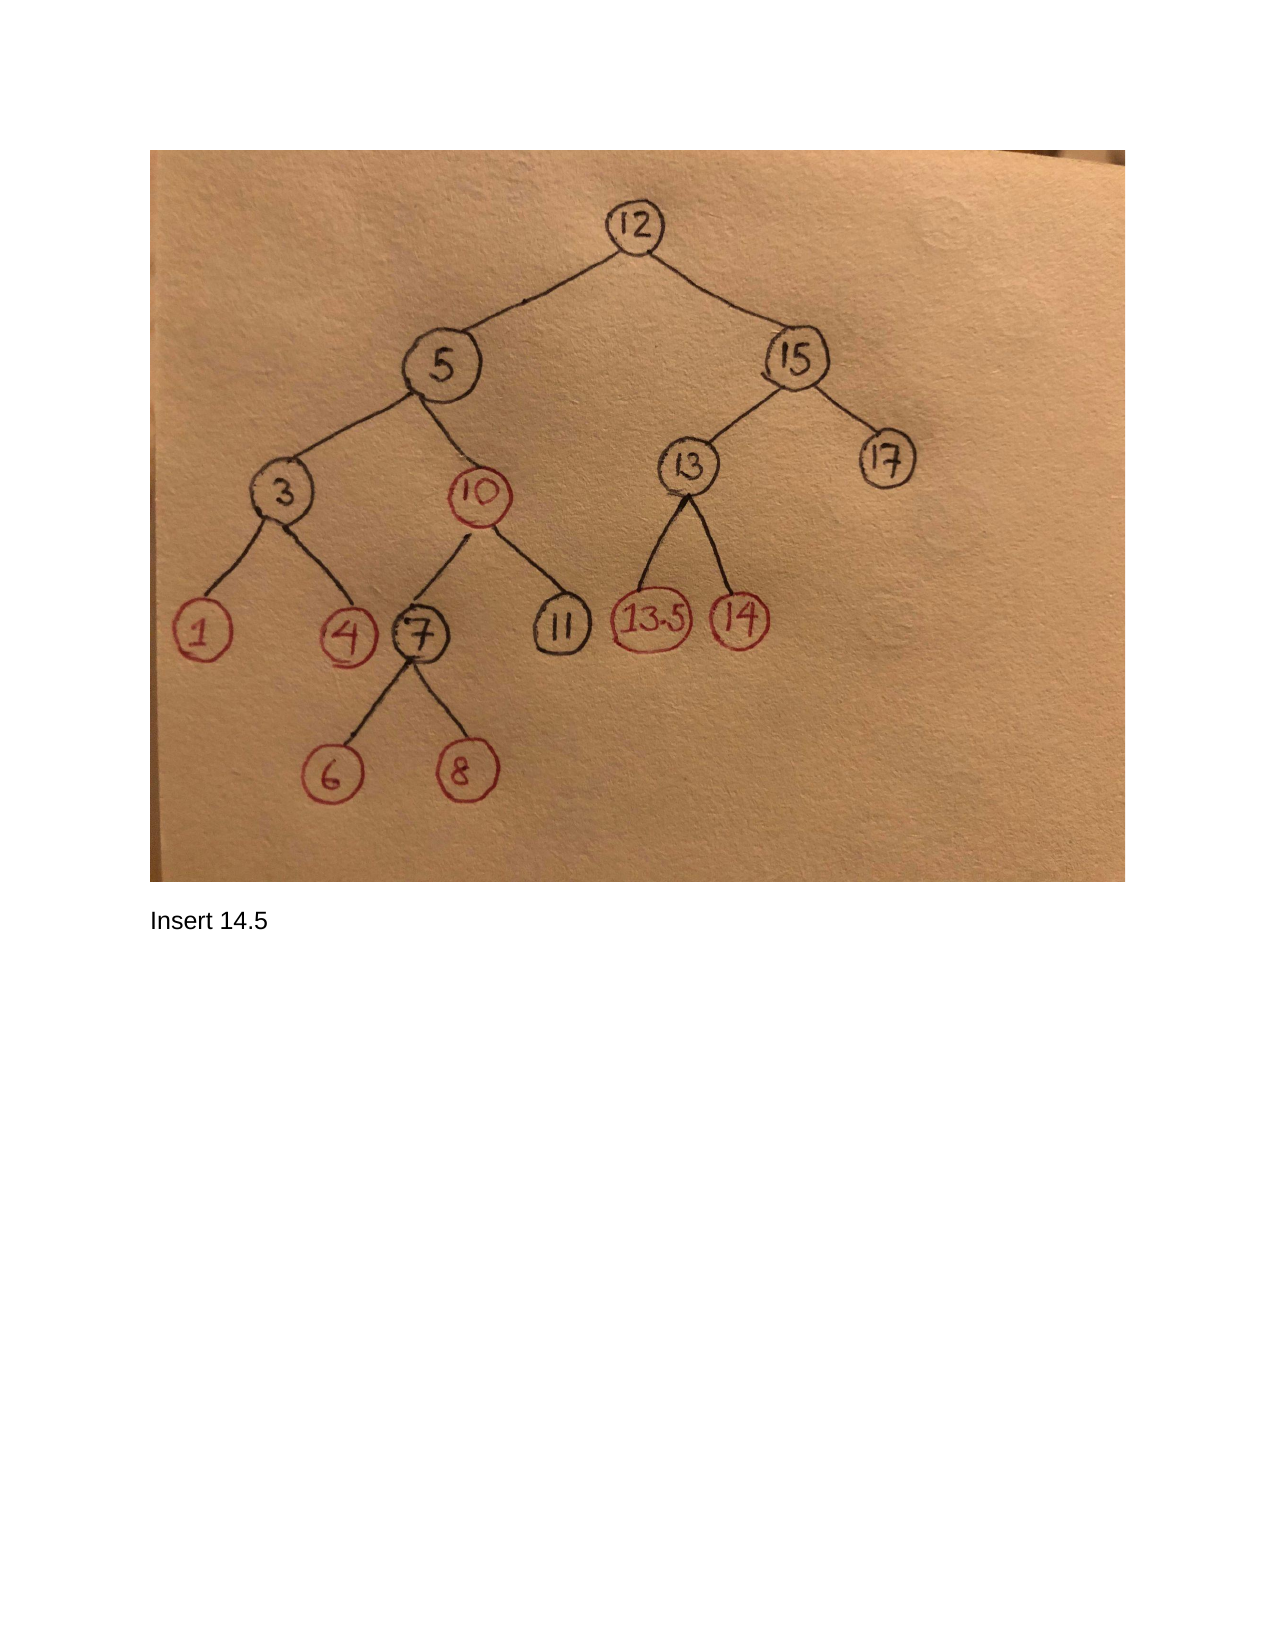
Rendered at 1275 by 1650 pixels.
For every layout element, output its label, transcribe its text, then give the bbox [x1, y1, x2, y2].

text Insert 14.5 [150, 906, 1125, 935]
picture [150, 150, 1125, 882]
